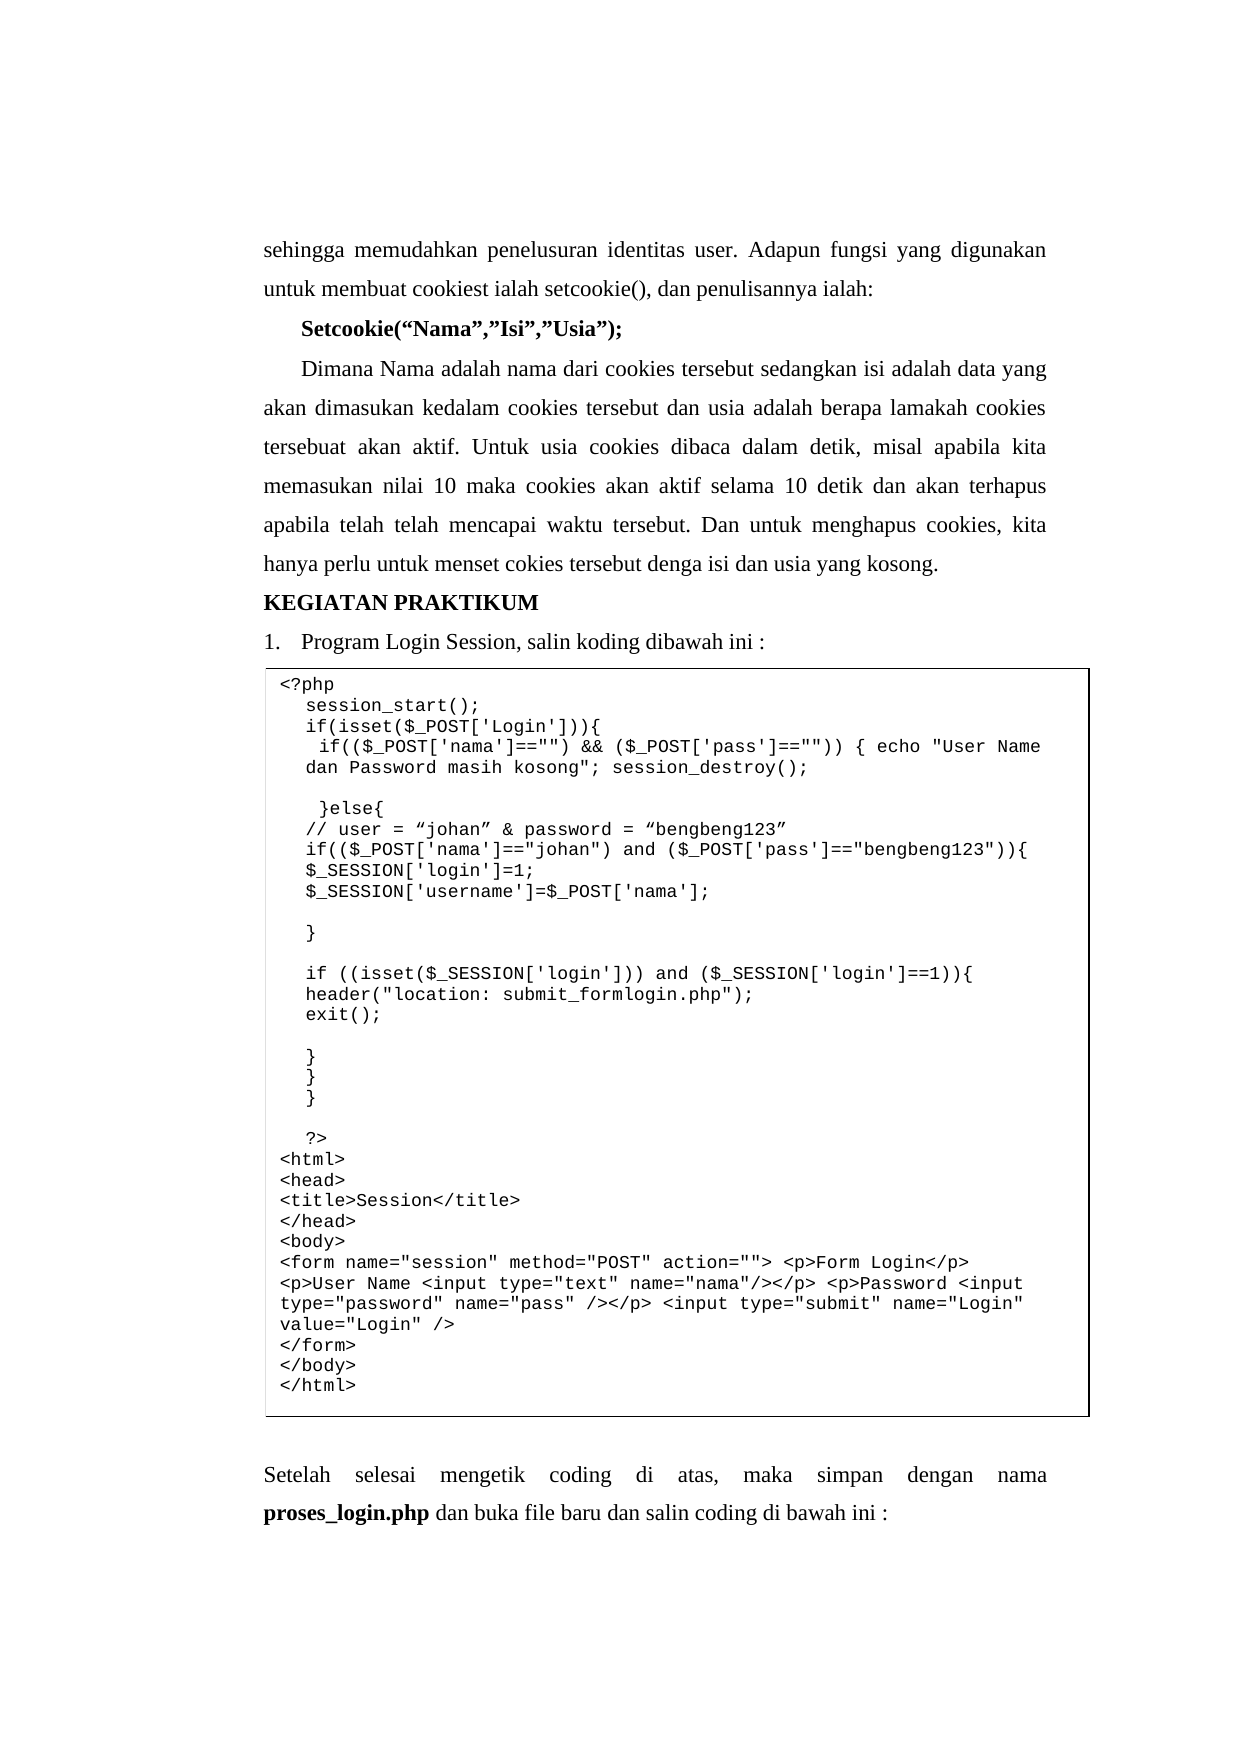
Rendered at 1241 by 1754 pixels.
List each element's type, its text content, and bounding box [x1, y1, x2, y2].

text Setelah selesai mengetik coding di atas, maka simpan dengan nama proses_login.php dan buka file baru dan salin coding di bawah ini : [263, 1461, 1048, 1525]
text KEGIATAN PRAKTIKUM [263, 589, 1063, 616]
list Program Login Session, salin koding dibawah ini : [263, 628, 1063, 654]
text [263, 236, 1048, 302]
text Setcookie(“Nama”,”Isi”,”Usia”); [301, 315, 1048, 342]
text Dimana Nama adalah nama dari cookies tersebut sedangkan isi adalah data yang akan dimasukan kedalam cookies tersebut dan usia adalah berapa lamakah cookies tersebuat akan aktif. Untuk usia cookies dibaca dalam detik, misal apabila kita memasukan nilai 10 maka cookies akan aktif selama 10 detik dan akan terhapus apabila telah telah mencapai waktu tersebut. Dan untuk menghapus cookies, kita hanya perlu untuk menset cokies tersebut denga isi dan usia yang kosong. [263, 356, 1048, 577]
